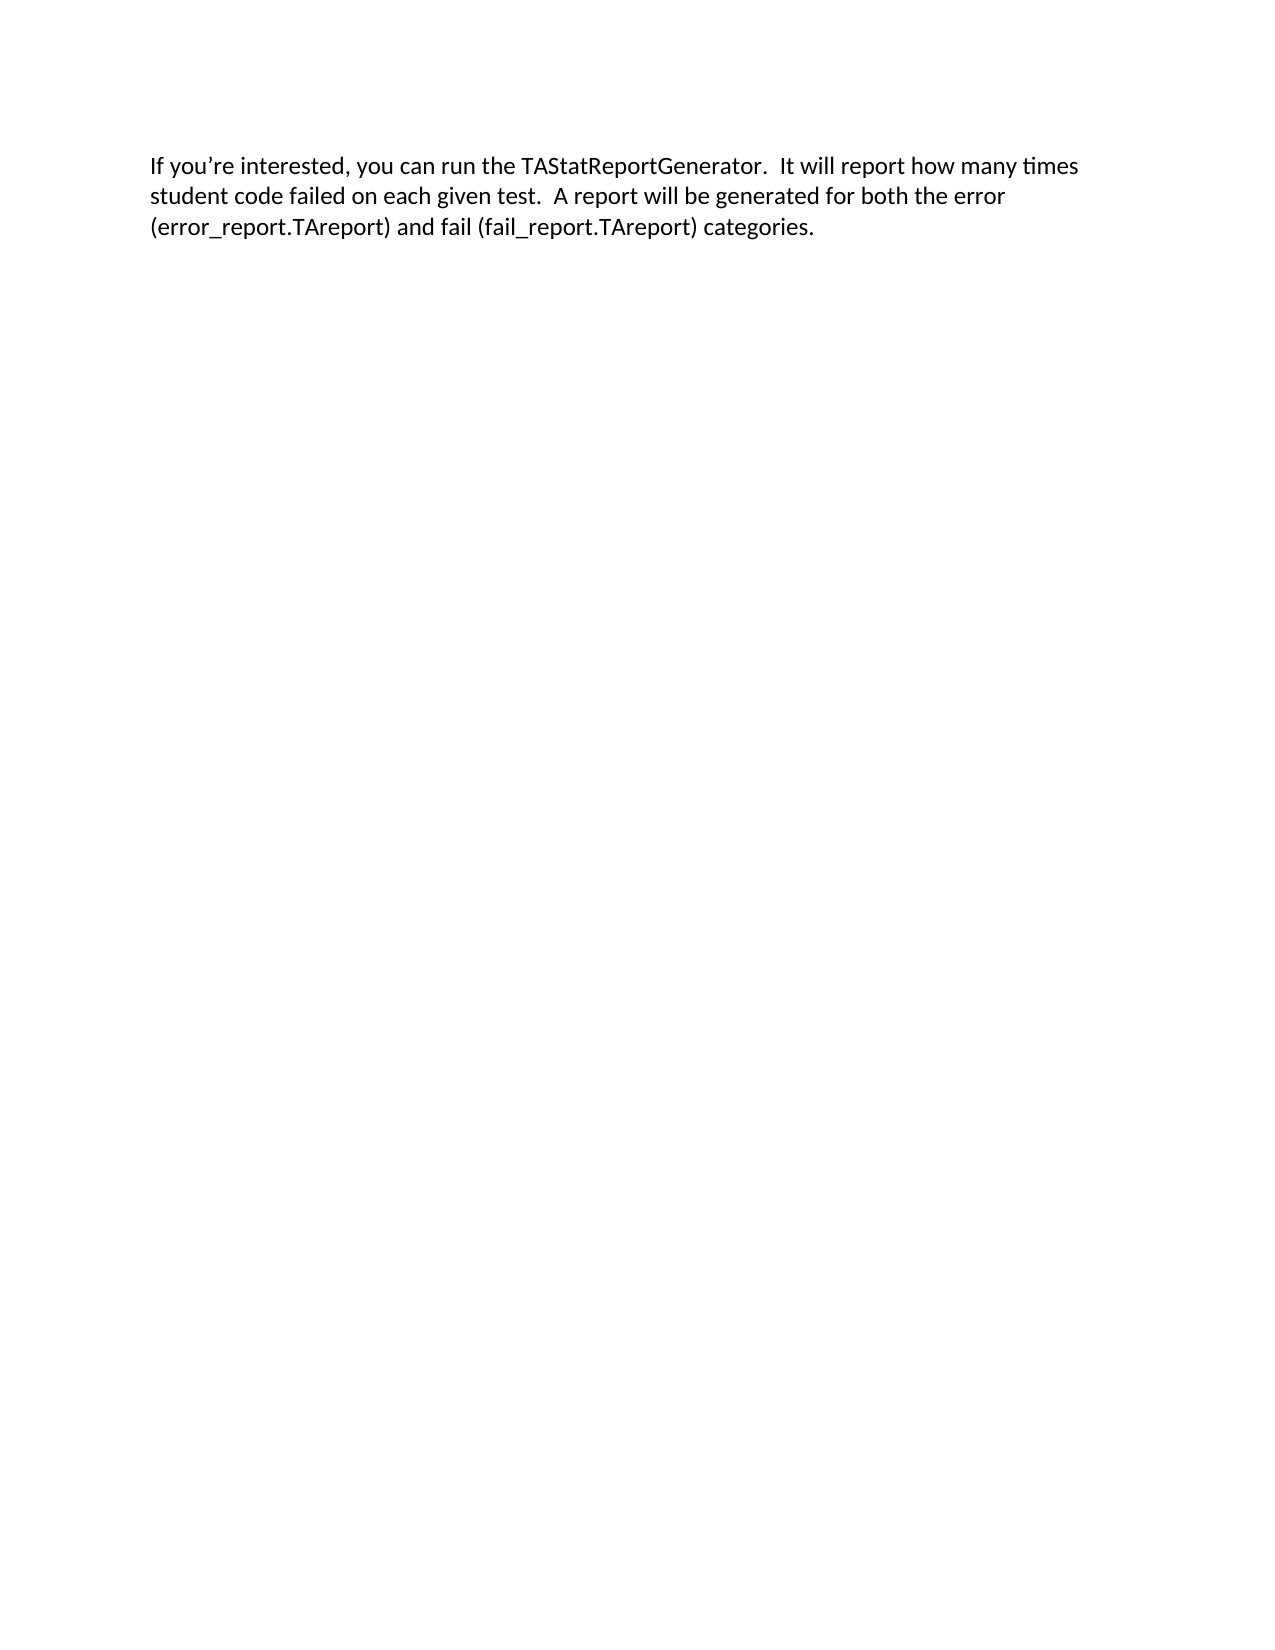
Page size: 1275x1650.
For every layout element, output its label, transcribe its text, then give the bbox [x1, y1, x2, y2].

text If you’re interested, you can run the TAStatReportGenerator. It will report how many times student code failed on each given test. A report will be generated for both the error (error_report.TAreport) and fail (fail_report.TAreport) categories. [150, 150, 1125, 242]
